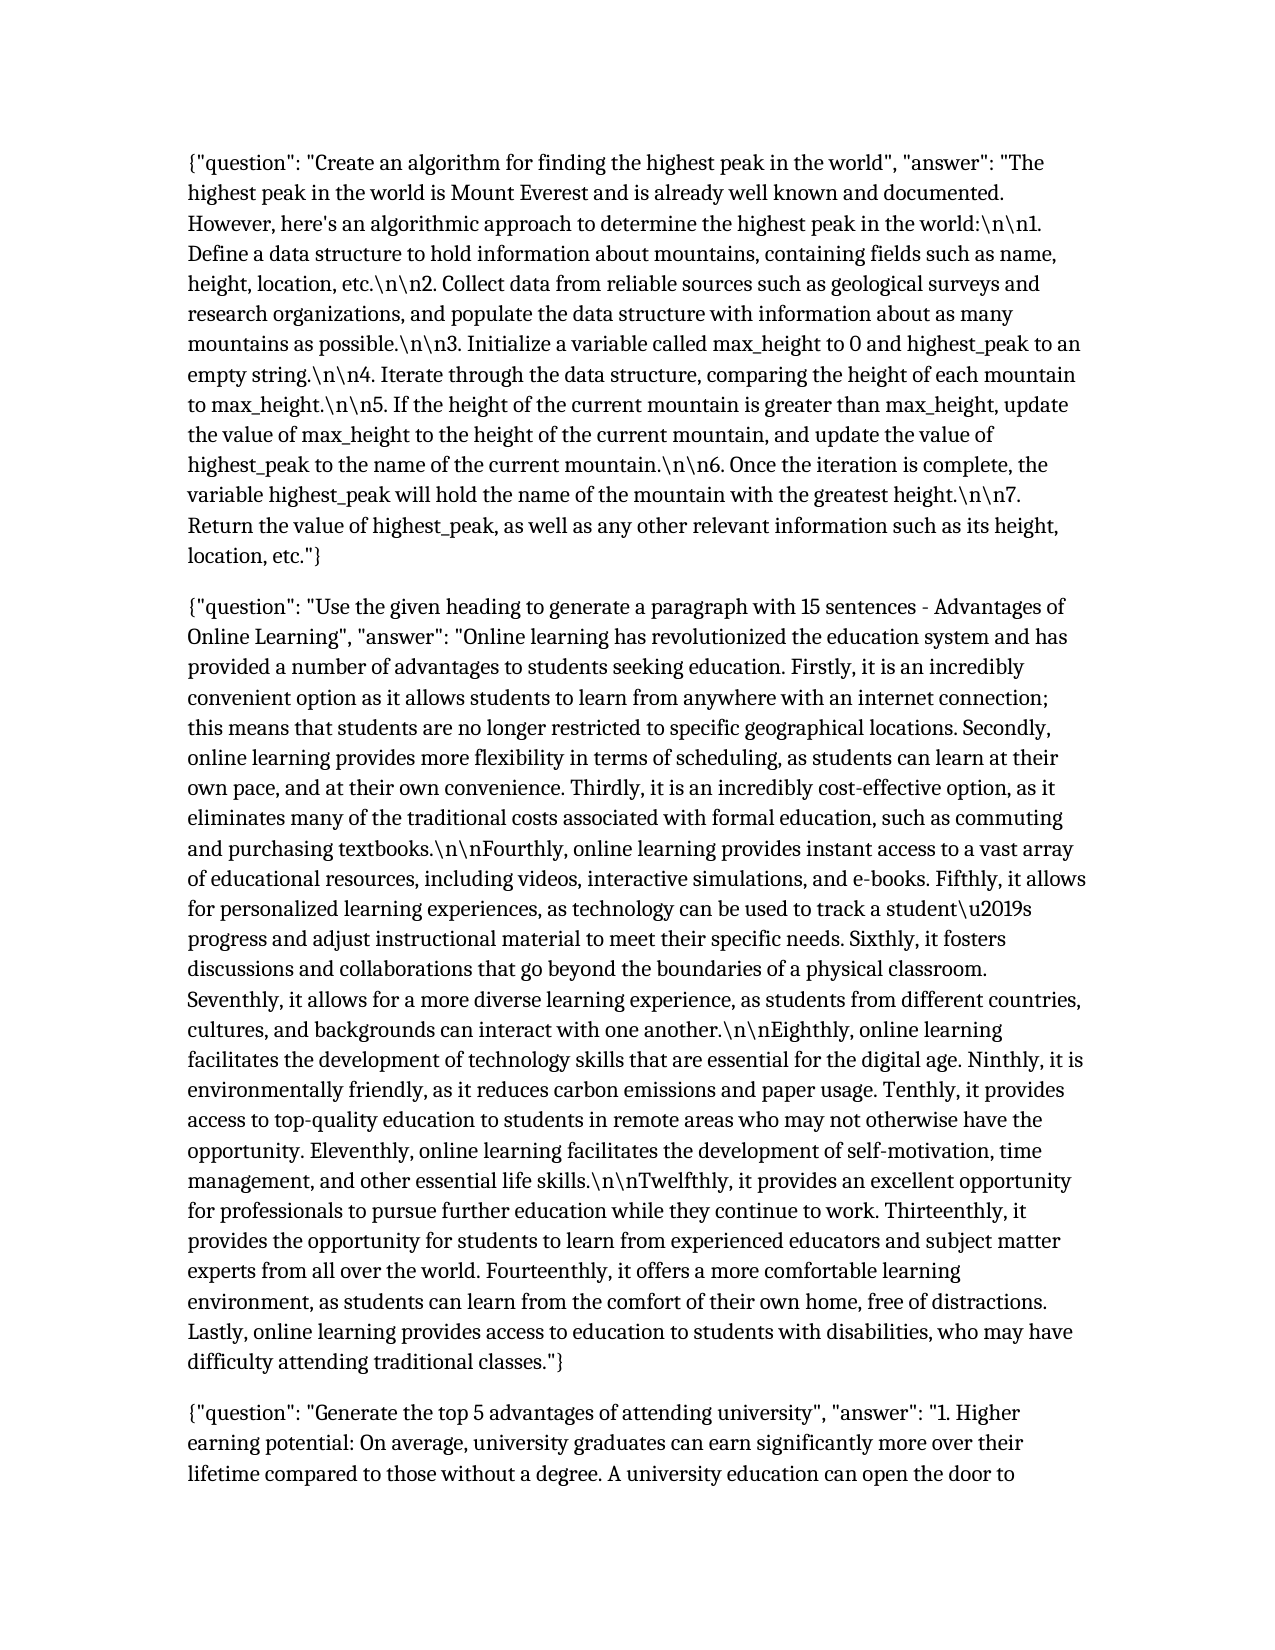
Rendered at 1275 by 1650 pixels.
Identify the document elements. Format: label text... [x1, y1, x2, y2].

text {"question": "Create an algorithm for finding the highest peak in the world", "answer": "The highest peak in the world is Mount Everest and is already well known and documented. However, here's an algorithmic approach to determine the highest peak in the world:\n\n1. Define a data structure to hold information about mountains, containing fields such as name, height, location, etc.\n\n2. Collect data from reliable sources such as geological surveys and research organizations, and populate the data structure with information about as many mountains as possible.\n\n3. Initialize a variable called max_height to 0 and highest_peak to an empty string.\n\n4. Iterate through the data structure, comparing the height of each mountain to max_height.\n\n5. If the height of the current mountain is greater than max_height, update the value of max_height to the height of the current mountain, and update the value of highest_peak to the name of the current mountain.\n\n6. Once the iteration is complete, the variable highest_peak will hold the name of the mountain with the greatest height.\n\n7. Return the value of highest_peak, as well as any other relevant information such as its height, location, etc."} [187, 150, 1087, 569]
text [187, 1400, 1087, 1487]
text {"question": "Use the given heading to generate a paragraph with 15 sentences - Advantages of Online Learning", "answer": "Online learning has revolutionized the education system and has provided a number of advantages to students seeking education. Firstly, it is an incredibly convenient option as it allows students to learn from anywhere with an internet connection; this means that students are no longer restricted to specific geographical locations. Secondly, online learning provides more flexibility in terms of scheduling, as students can learn at their own pace, and at their own convenience. Thirdly, it is an incredibly cost-effective option, as it eliminates many of the traditional costs associated with formal education, such as commuting and purchasing textbooks.\n\nFourthly, online learning provides instant access to a vast array of educational resources, including videos, interactive simulations, and e-books. Fifthly, it allows for personalized learning experiences, as technology can be used to track a student\u2019s progress and adjust instructional material to meet their specific needs. Sixthly, it fosters discussions and collaborations that go beyond the boundaries of a physical classroom. Seventhly, it allows for a more diverse learning experience, as students from different countries, cultures, and backgrounds can interact with one another.\n\nEighthly, online learning facilitates the development of technology skills that are essential for the digital age. Ninthly, it is environmentally friendly, as it reduces carbon emissions and paper usage. Tenthly, it provides access to top-quality education to students in remote areas who may not otherwise have the opportunity. Eleventhly, online learning facilitates the development of self-motivation, time management, and other essential life skills.\n\nTwelfthly, it provides an excellent opportunity for professionals to pursue further education while they continue to work. Thirteenthly, it provides the opportunity for students to learn from experienced educators and subject matter experts from all over the world. Fourteenthly, it offers a more comfortable learning environment, as students can learn from the comfort of their own home, free of distractions. Lastly, online learning provides access to education to students with disabilities, who may have difficulty attending traditional classes."} [187, 594, 1087, 1375]
